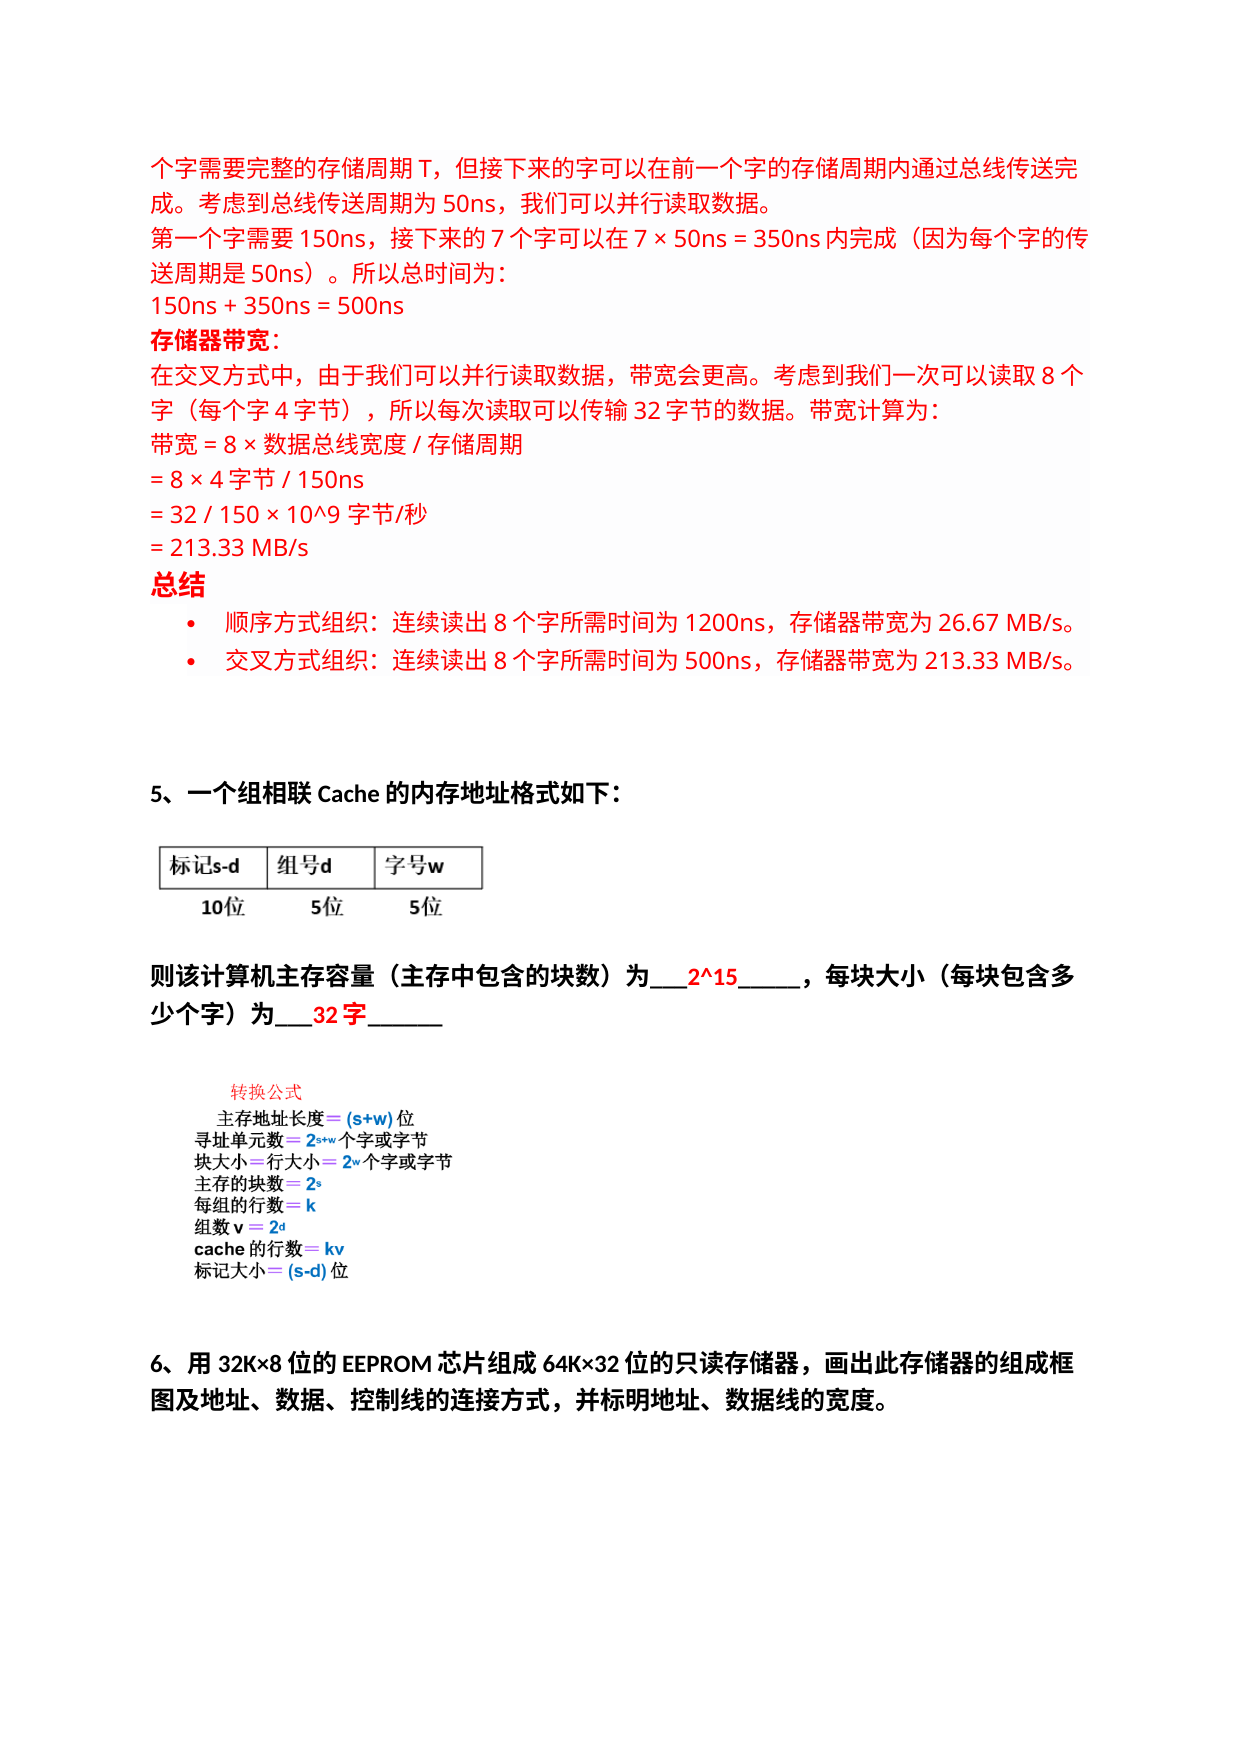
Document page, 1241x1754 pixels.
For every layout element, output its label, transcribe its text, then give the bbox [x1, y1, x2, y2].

list 顺序方式组织：连续读出8个字所需时间为1200ns，存储器带宽为26.67 MB/s。 [187, 604, 1090, 638]
text 5、一个组相联Cache的内存地址格式如下： [150, 772, 1090, 810]
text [150, 150, 1090, 219]
picture [150, 1059, 476, 1313]
text 第一个字需要150ns，接下来的7个字可以在7 × 50ns = 350ns内完成（因为每个字的传送周期是50ns）。所以总时间为： 150ns + 350ns = 500ns [150, 219, 1090, 322]
text 总结 [150, 563, 1090, 604]
text 6、用32K×8位的EEPROM芯片组成64K×32位的只读存储器，画出此存储器的组成框图及地址、数据、控制线的连接方式，并标明地址、数据线的宽度。 [150, 1342, 1090, 1417]
text 存储器带宽： 在交叉方式中，由于我们可以并行读取数据，带宽会更高。考虑到我们一次可以读取8个字（每个字4字节），所以每次读取可以传输32字节的数据。带宽计算为： 带宽 = 8 × 数据总线宽度 / 存储周期 = 8 × 4字节 / 150ns = 32 / 150 × 10^9 字节/秒 = 213.33 MB/s [150, 322, 1090, 563]
picture [150, 838, 498, 927]
list 交叉方式组织：连续读出8个字所需时间为500ns，存储器带宽为213.33 MB/s。 [187, 642, 1090, 676]
text 则该计算机主存容量（主存中包含的块数）为___2^15_____，每块大小（每块包含多少个字）为___32字______ [150, 956, 1090, 1031]
